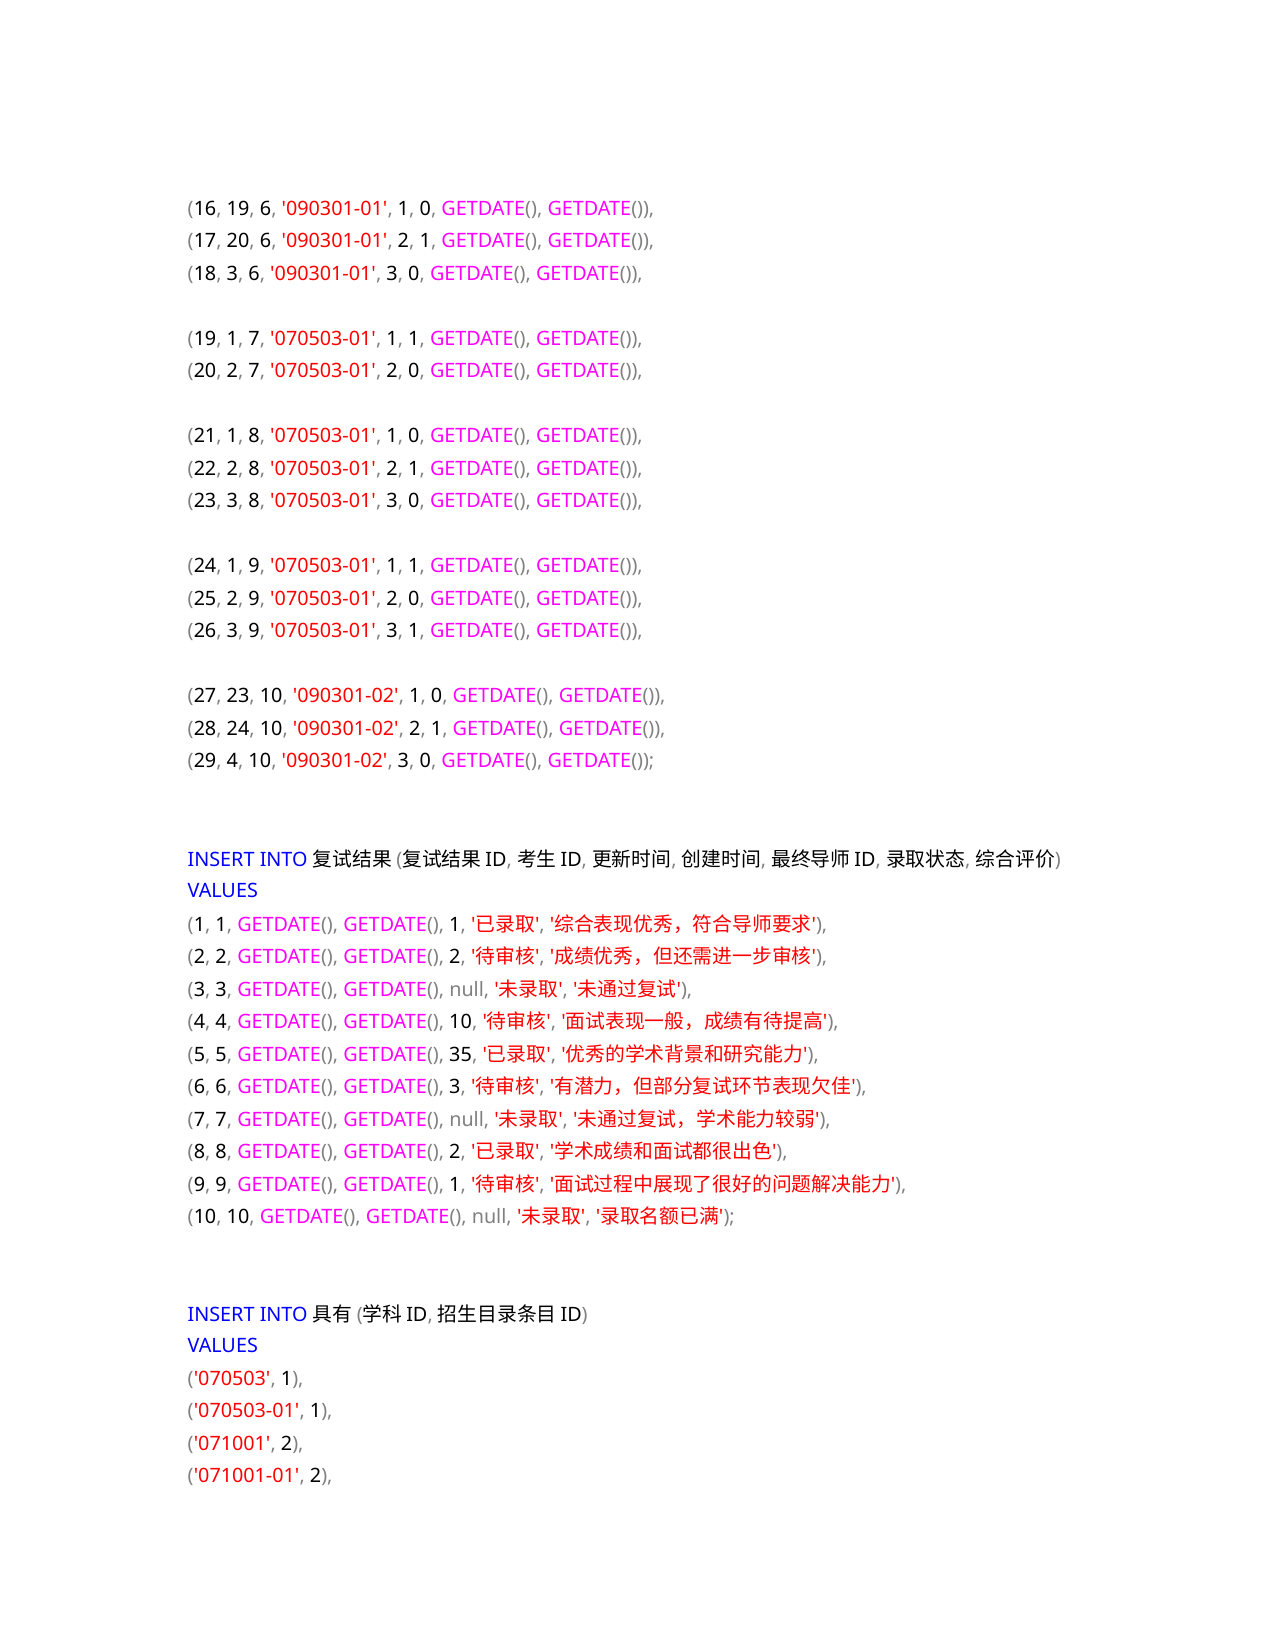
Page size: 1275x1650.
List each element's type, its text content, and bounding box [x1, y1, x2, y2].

text (8, 8, GETDATE(), GETDATE(), 2, '已录取', '学术成绩和面试都很出色'), [187, 1134, 1087, 1166]
text (23, 3, 8, '070503-01', 3, 0, GETDATE(), GETDATE()), [187, 484, 1087, 516]
text (4, 4, GETDATE(), GETDATE(), 10, '待审核', '面试表现一般，成绩有待提高'), [187, 1004, 1087, 1036]
text (21, 1, 8, '070503-01', 1, 0, GETDATE(), GETDATE()), [187, 419, 1087, 451]
text (18, 3, 6, '090301-01', 3, 0, GETDATE(), GETDATE()), [187, 256, 1087, 289]
text (6, 6, GETDATE(), GETDATE(), 3, '待审核', '有潜力，但部分复试环节表现欠佳'), [187, 1069, 1087, 1101]
text VALUES [187, 1329, 1087, 1361]
text (24, 1, 9, '070503-01', 1, 1, GETDATE(), GETDATE()), [187, 549, 1087, 581]
text (10, 10, GETDATE(), GETDATE(), null, '未录取', '录取名额已满'); [187, 1199, 1087, 1231]
text ('070503', 1), [187, 1361, 1087, 1394]
text VALUES [187, 874, 1087, 906]
text (7, 7, GETDATE(), GETDATE(), null, '未录取', '未通过复试，学术能力较弱'), [187, 1101, 1087, 1134]
text (2, 2, GETDATE(), GETDATE(), 2, '待审核', '成绩优秀，但还需进一步审核'), [187, 939, 1087, 971]
text (5, 5, GETDATE(), GETDATE(), 35, '已录取', '优秀的学术背景和研究能力'), [187, 1036, 1087, 1069]
text ('071001-01', 2), [187, 1459, 1087, 1491]
text INSERT INTO 复试结果 (复试结果ID, 考生ID, 更新时间, 创建时间, 最终导师ID, 录取状态, 综合评价) [187, 841, 1087, 874]
text (3, 3, GETDATE(), GETDATE(), null, '未录取', '未通过复试'), [187, 971, 1087, 1004]
text (19, 1, 7, '070503-01', 1, 1, GETDATE(), GETDATE()), [187, 321, 1087, 354]
text (17, 20, 6, '090301-01', 2, 1, GETDATE(), GETDATE()), [187, 224, 1087, 256]
text (27, 23, 10, '090301-02', 1, 0, GETDATE(), GETDATE()), [187, 679, 1087, 711]
text (9, 9, GETDATE(), GETDATE(), 1, '待审核', '面试过程中展现了很好的问题解决能力'), [187, 1166, 1087, 1199]
text (29, 4, 10, '090301-02', 3, 0, GETDATE(), GETDATE()); [187, 744, 1087, 776]
text INSERT INTO 具有 (学科ID, 招生目录条目ID) [187, 1296, 1087, 1329]
text ('071001', 2), [187, 1426, 1087, 1459]
text ('070503-01', 1), [187, 1394, 1087, 1426]
text (28, 24, 10, '090301-02', 2, 1, GETDATE(), GETDATE()), [187, 711, 1087, 744]
text (26, 3, 9, '070503-01', 3, 1, GETDATE(), GETDATE()), [187, 614, 1087, 646]
text (25, 2, 9, '070503-01', 2, 0, GETDATE(), GETDATE()), [187, 581, 1087, 614]
text (22, 2, 8, '070503-01', 2, 1, GETDATE(), GETDATE()), [187, 451, 1087, 484]
text (1, 1, GETDATE(), GETDATE(), 1, '已录取', '综合表现优秀，符合导师要求'), [187, 906, 1087, 939]
text (20, 2, 7, '070503-01', 2, 0, GETDATE(), GETDATE()), [187, 354, 1087, 386]
text (16, 19, 6, '090301-01', 1, 0, GETDATE(), GETDATE()), [187, 191, 1087, 224]
